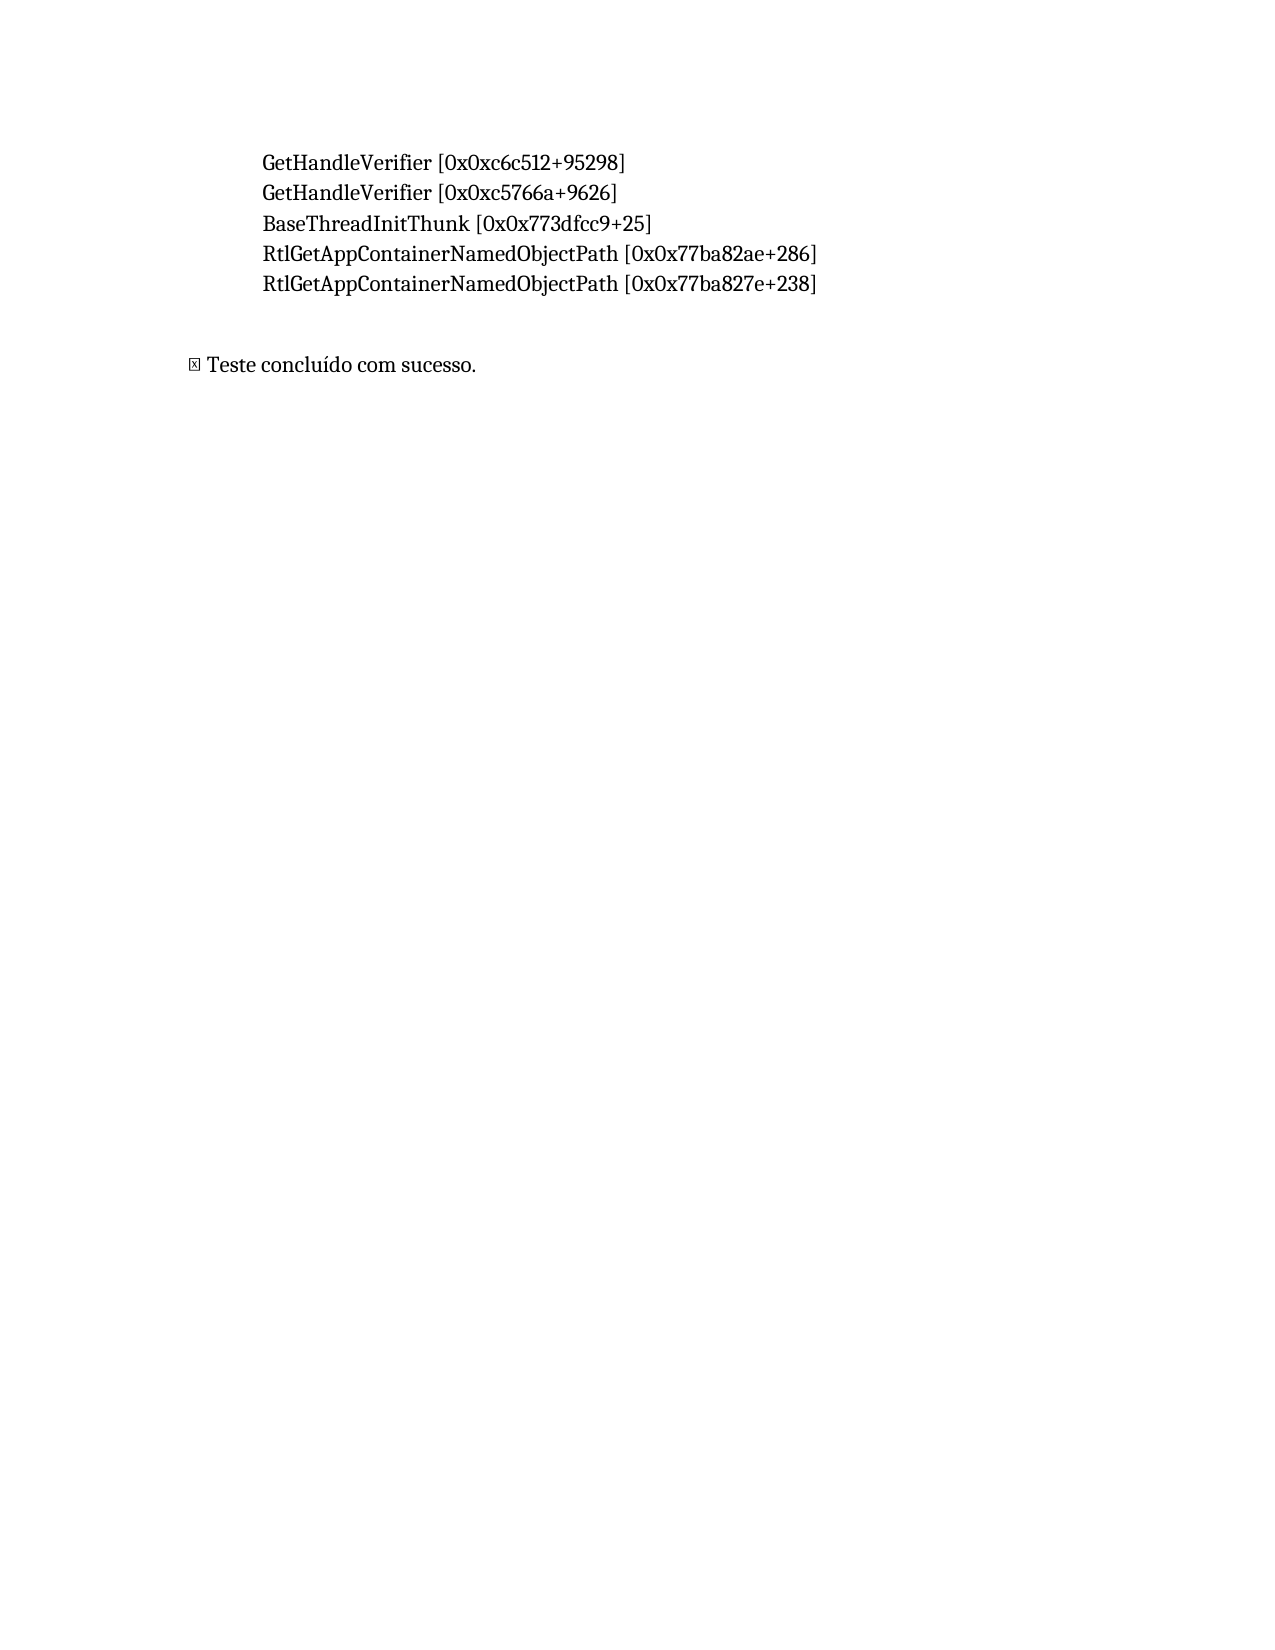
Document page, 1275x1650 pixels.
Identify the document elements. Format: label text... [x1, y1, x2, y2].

text ✅ Teste concluído com sucesso. [187, 352, 1087, 378]
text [187, 150, 1087, 327]
